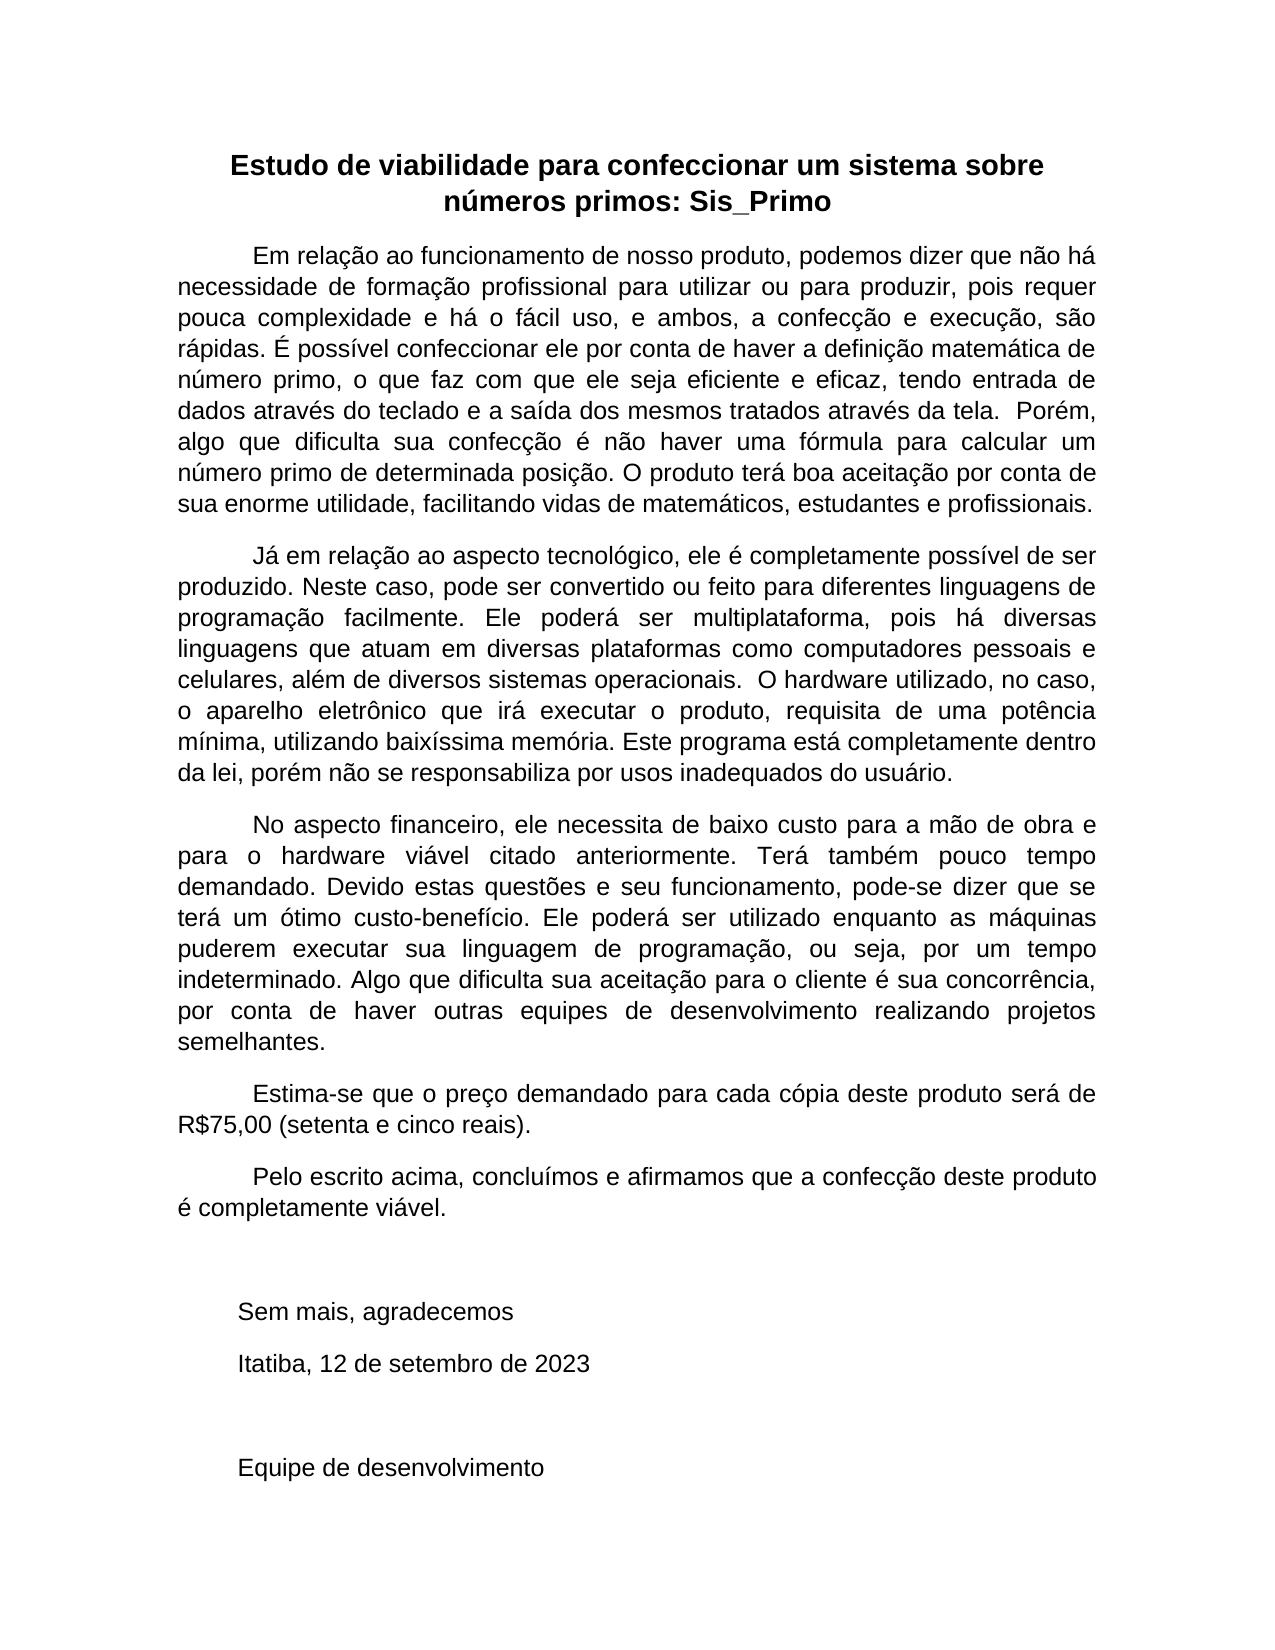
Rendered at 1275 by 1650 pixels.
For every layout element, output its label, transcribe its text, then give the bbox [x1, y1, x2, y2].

text Estima-se que o preço demandado para cada cópia deste produto será de R$75,00 (setenta e cinco reais). [177, 1079, 1098, 1139]
text Sem mais, agradecemos [162, 1297, 561, 1326]
text Estudo de viabilidade para confeccionar um sistema sobre números primos: Sis_Primo [177, 148, 1098, 217]
text Já em relação ao aspecto tecnológico, ele é completamente possível de ser produzido. Neste caso, pode ser convertido ou feito para diferentes linguagens de programação facilmente. Ele poderá ser multiplataforma, pois há diversas linguagens que atuam em diversas plataformas como computadores pessoais e celulares, além de diversos sistemas operacionais. O hardware utilizado, no caso, o aparelho eletrônico que irá executar o produto, requisita de uma potência mínima, utilizando baixíssima memória. Este programa está completamente dentro da lei, porém não se responsabiliza por usos inadequados do usuário. [177, 541, 1098, 787]
text Itatiba, 12 de setembro de 2023 [162, 1349, 635, 1378]
text Equipe de desenvolvimento [177, 1453, 709, 1481]
text Em relação ao funcionamento de nosso produto, podemos dizer que não há necessidade de formação profissional para utilizar ou para produzir, pois requer pouca complexidade e há o fácil uso, e ambos, a confecção e execução, são rápidas. É possível confeccionar ele por conta de haver a definição matemática de número primo, o que faz com que ele seja eficiente e eficaz, tendo entrada de dados através do teclado e a saída dos mesmos tratados através da tela. Porém, algo que dificulta sua confecção é não haver uma fórmula para calcular um número primo de determinada posição. O produto terá boa aceitação por conta de sua enorme utilidade, facilitando vidas de matemáticos, estudantes e profissionais. [177, 241, 1098, 518]
text Pelo escrito acima, concluímos e afirmamos que a confecção deste produto é completamente viável. [177, 1162, 1098, 1222]
text No aspecto financeiro, ele necessita de baixo custo para a mão de obra e para o hardware viável citado anteriormente. Terá também pouco tempo demandado. Devido estas questões e seu funcionamento, pode-se dizer que se terá um ótimo custo-benefício. Ele poderá ser utilizado enquanto as máquinas puderem executar sua linguagem de programação, ou seja, por um tempo indeterminado. Algo que dificulta sua aceitação para o cliente é sua concorrência, por conta de haver outras equipes de desenvolvimento realizando projetos semelhantes. [177, 810, 1098, 1056]
